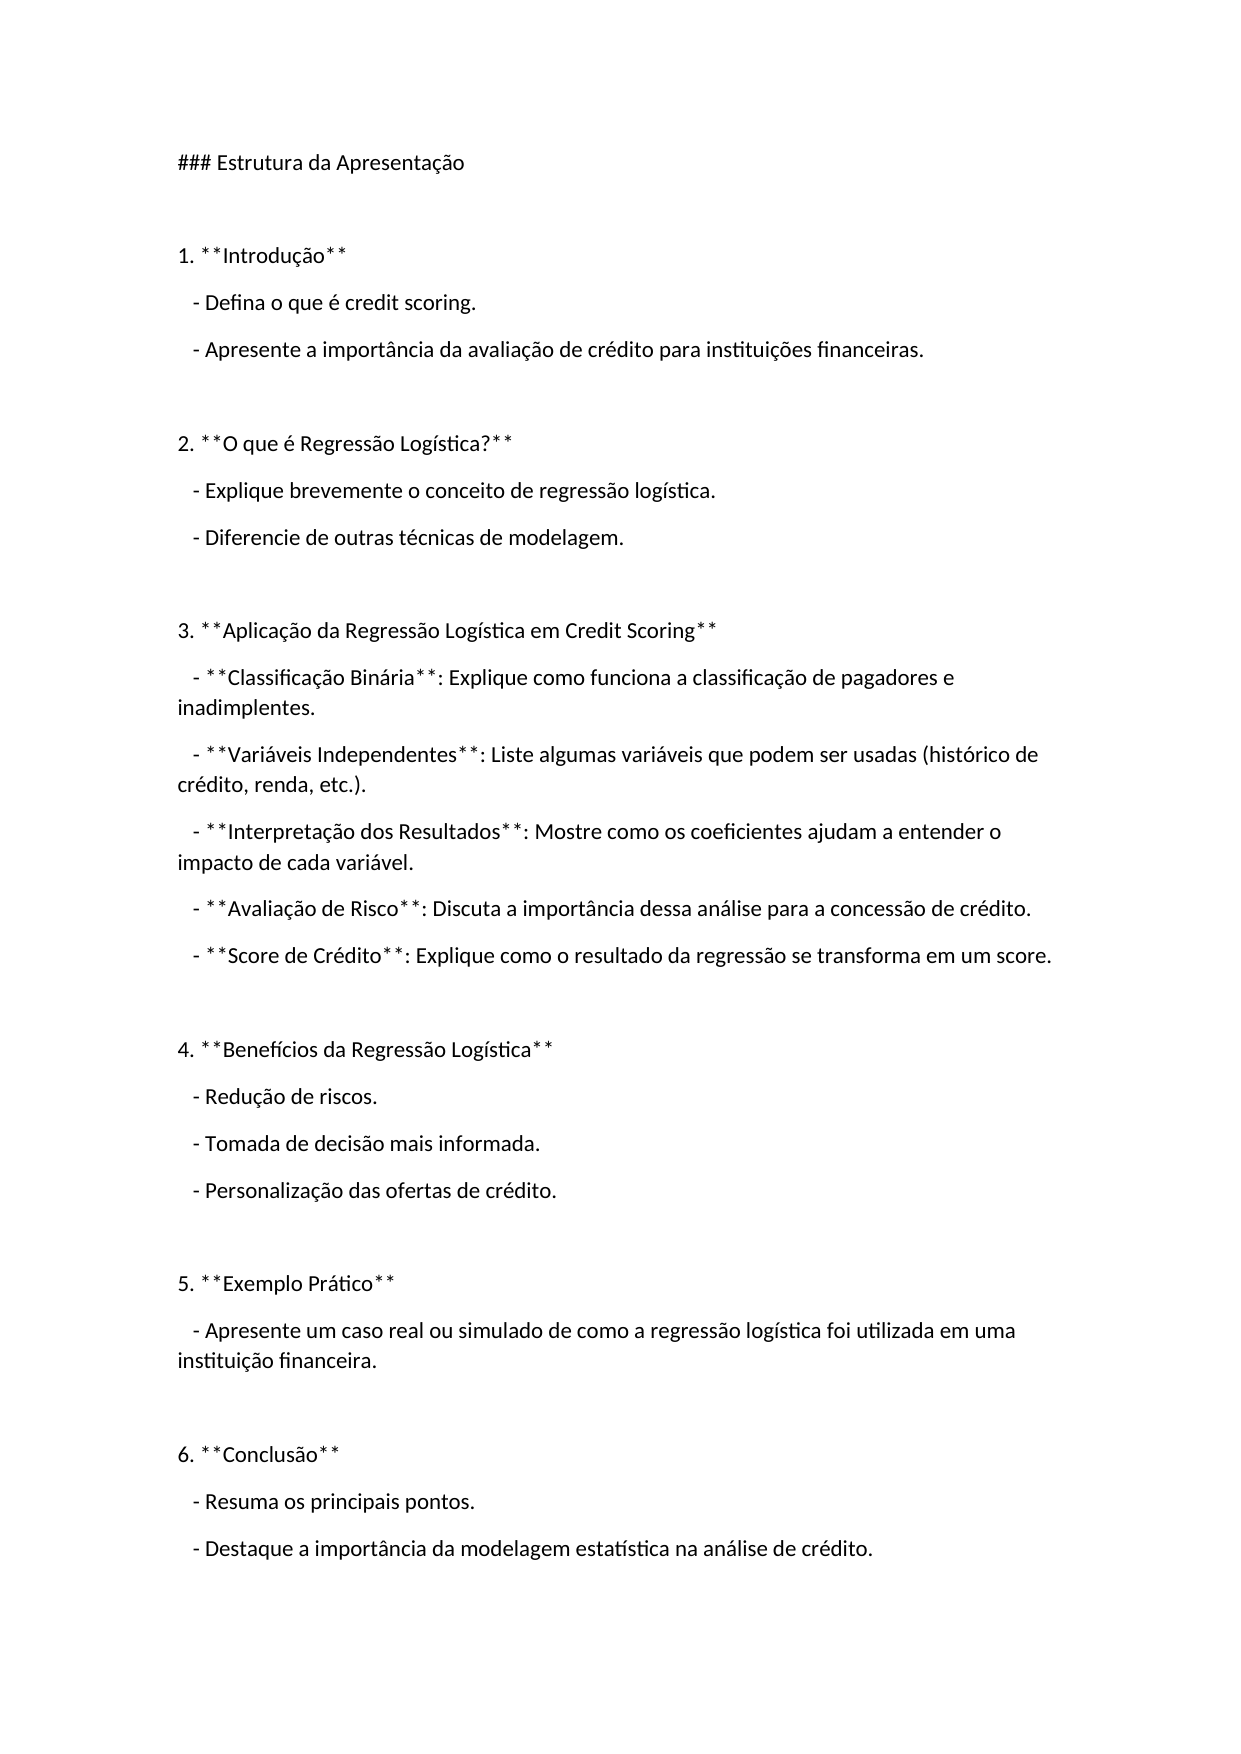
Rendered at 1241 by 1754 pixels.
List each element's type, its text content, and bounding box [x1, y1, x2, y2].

text 1. **Introdução** [177, 241, 1063, 269]
text 6. **Conclusão** [177, 1440, 1063, 1468]
text - Diferencie de outras técnicas de modelagem. [177, 523, 1063, 551]
text - **Classificação Binária**: Explique como funciona a classificação de pagadores e inadimplentes. [177, 663, 1063, 721]
text - Personalização das ofertas de crédito. [177, 1176, 1063, 1204]
text - Apresente um caso real ou simulado de como a regressão logística foi utilizada em uma instituição financeira. [177, 1316, 1063, 1374]
text ### Estrutura da Apresentação [177, 148, 1063, 176]
text - **Avaliação de Risco**: Discuta a importância dessa análise para a concessão de crédito. [177, 894, 1063, 922]
text 3. **Aplicação da Regressão Logística em Credit Scoring** [177, 616, 1063, 644]
text - **Interpretação dos Resultados**: Mostre como os coeficientes ajudam a entender o impacto de cada variável. [177, 817, 1063, 876]
text 2. **O que é Regressão Logística?** [177, 429, 1063, 457]
text 5. **Exemplo Prático** [177, 1269, 1063, 1297]
text - Apresente a importância da avaliação de crédito para instituições financeiras. [177, 335, 1063, 363]
text - **Variáveis Independentes**: Liste algumas variáveis que podem ser usadas (histórico de crédito, renda, etc.). [177, 740, 1063, 798]
text - Defina o que é credit scoring. [177, 288, 1063, 316]
text - Tomada de decisão mais informada. [177, 1129, 1063, 1157]
text - **Score de Crédito**: Explique como o resultado da regressão se transforma em um score. [177, 941, 1063, 969]
text - Destaque a importância da modelagem estatística na análise de crédito. [177, 1534, 1063, 1562]
text - Explique brevemente o conceito de regressão logística. [177, 476, 1063, 504]
text - Resuma os principais pontos. [177, 1487, 1063, 1515]
text - Redução de riscos. [177, 1082, 1063, 1110]
text 4. **Benefícios da Regressão Logística** [177, 1035, 1063, 1063]
